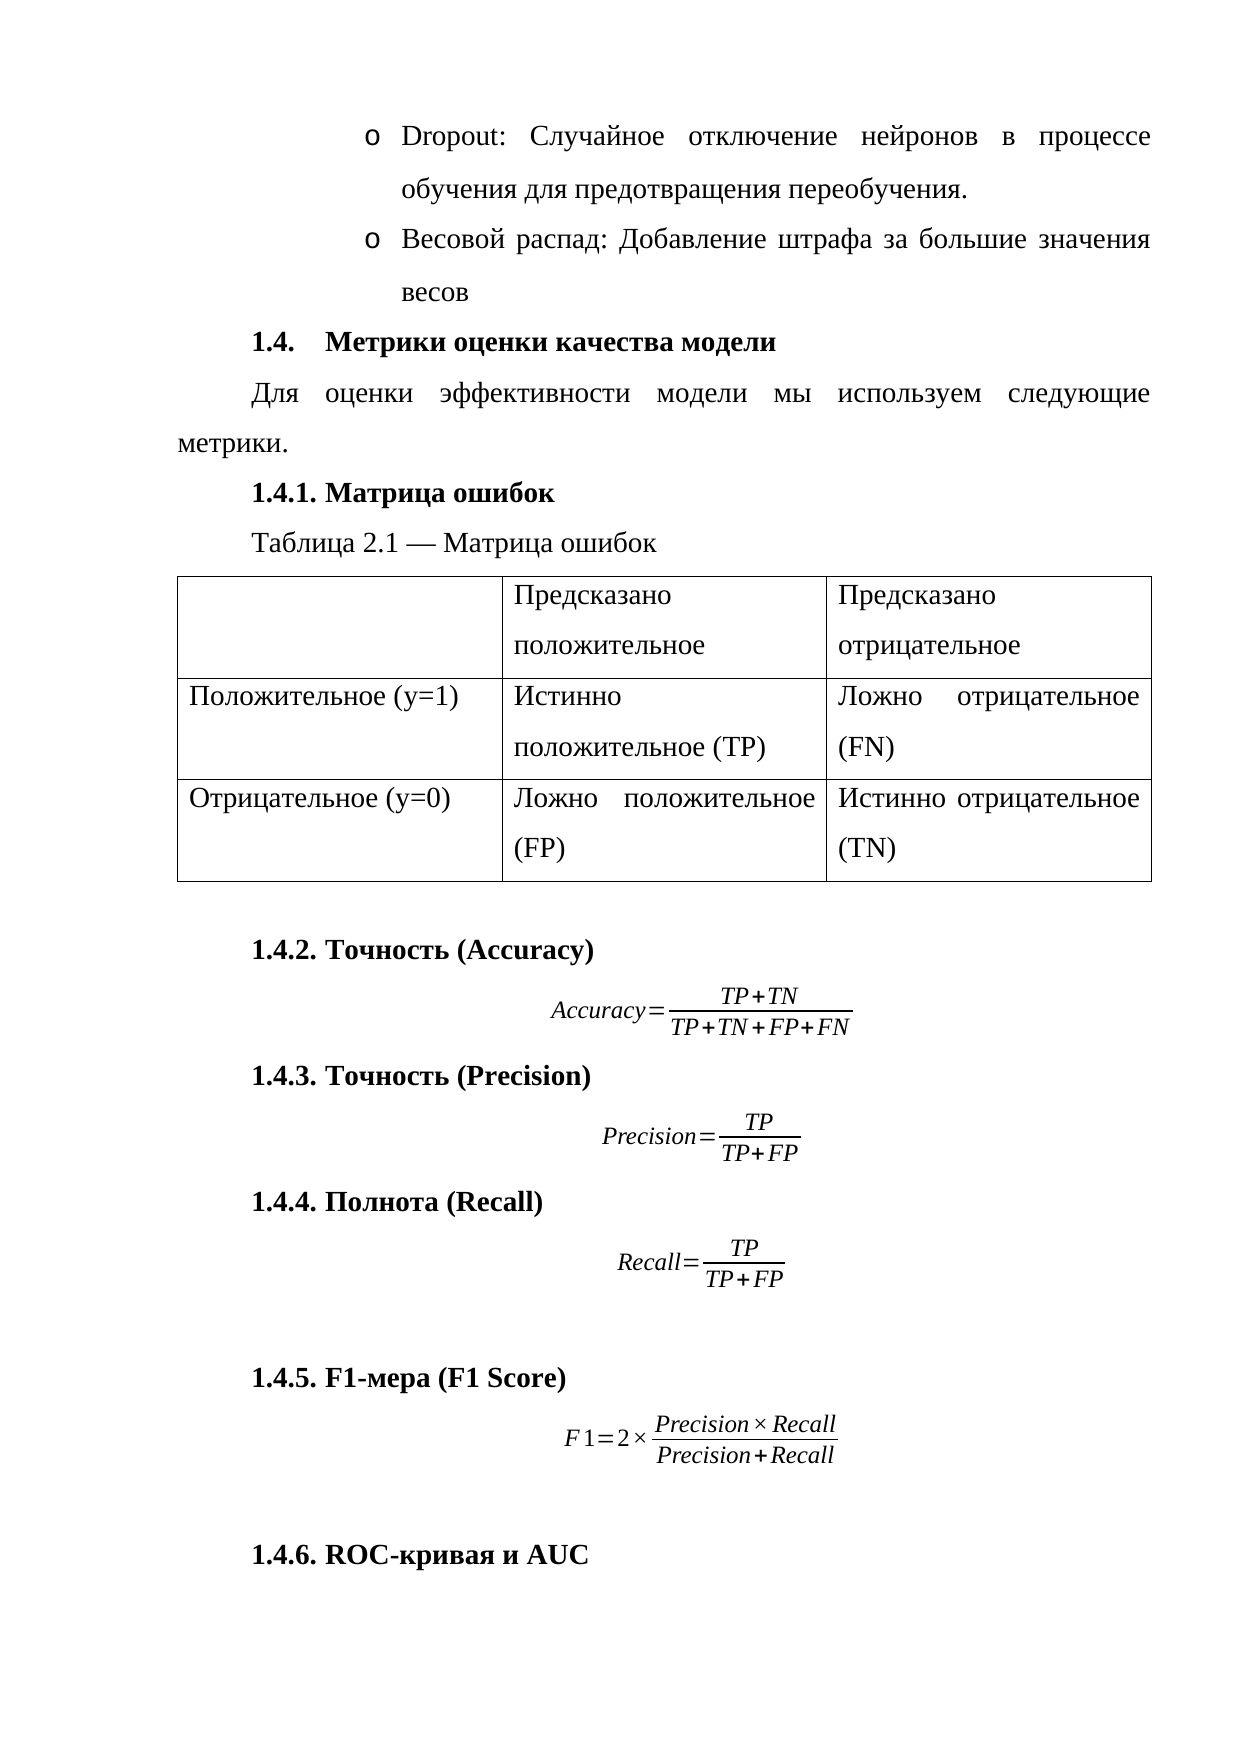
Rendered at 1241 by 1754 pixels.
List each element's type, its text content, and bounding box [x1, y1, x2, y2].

text Таблица 2.1 — Матрица ошибок [177, 526, 1152, 559]
table_header Предсказано положительное [503, 577, 826, 677]
list Матрица ошибок [177, 475, 1152, 509]
table_cell Истинно отрицательное (TN) [827, 780, 1151, 881]
table_header [178, 577, 502, 677]
list F1-мера (F1 Score) [177, 1360, 1152, 1394]
list ROC-кривая и AUC [177, 1537, 1152, 1570]
list Весовой распад: Добавление штрафа за большие значения весов [363, 221, 1152, 308]
table_cell Ложно положительное (FP) [503, 780, 826, 881]
table_cell Отрицательное (y=0) [178, 780, 502, 881]
table_cell Истинно положительное (TP) [503, 679, 826, 779]
list Метрики оценки качества модели [177, 324, 1152, 358]
table_header Предсказано отрицательное [827, 577, 1151, 677]
table_cell Положительное (y=1) [178, 679, 502, 779]
text Для оценки эффективности модели мы используем следующие метрики. [177, 375, 1152, 458]
list Полнота (Recall) [177, 1184, 1152, 1218]
list Точность (Accuracy) [177, 932, 1152, 966]
list Точность (Precision) [177, 1058, 1152, 1092]
table_cell Ложно отрицательное (FN) [827, 679, 1151, 779]
list Dropout: Случайное отключение нейронов в процессе обучения для предотвращения переобучения. [363, 118, 1152, 204]
